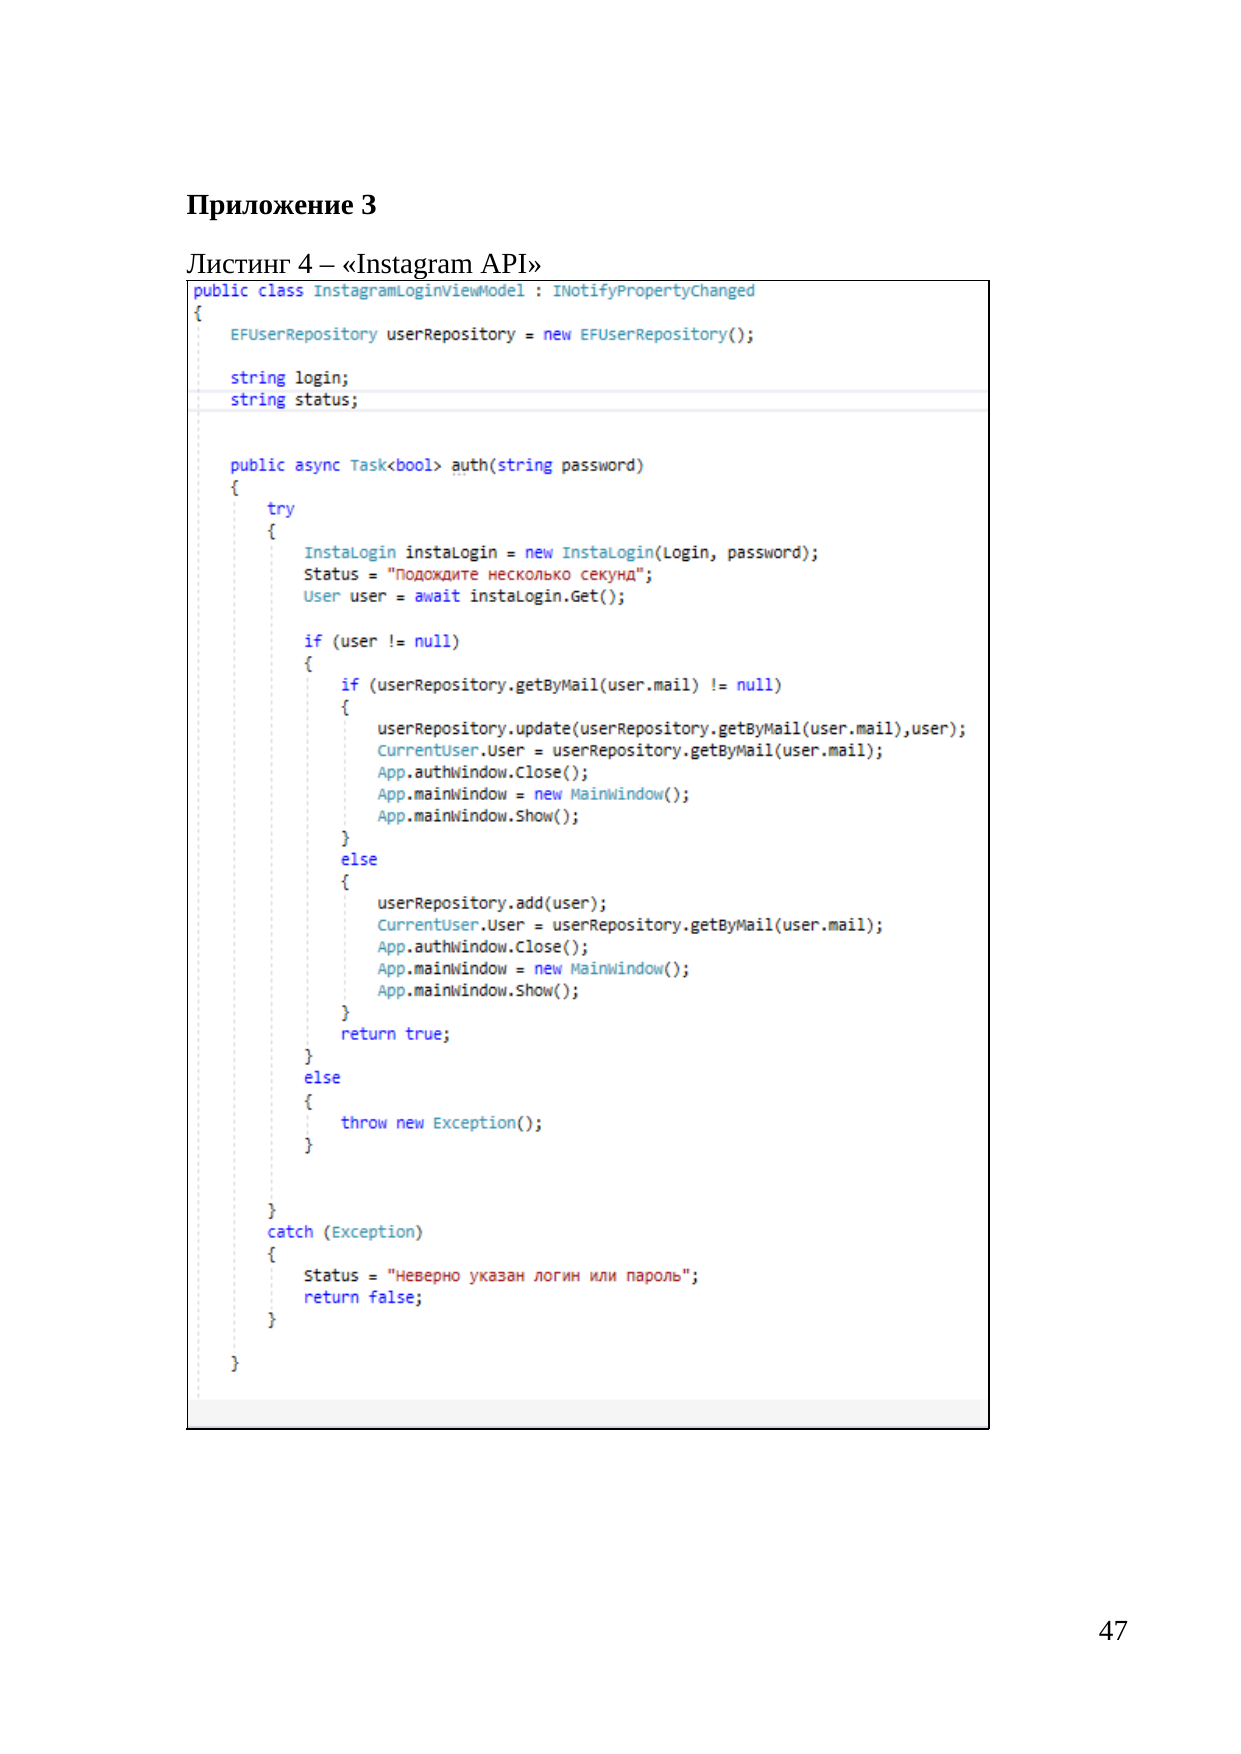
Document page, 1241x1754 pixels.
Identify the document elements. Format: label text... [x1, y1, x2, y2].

title Приложение З [186, 187, 1128, 221]
text Листинг 4 – «Instagram API» [112, 246, 1128, 279]
picture [188, 281, 988, 1428]
